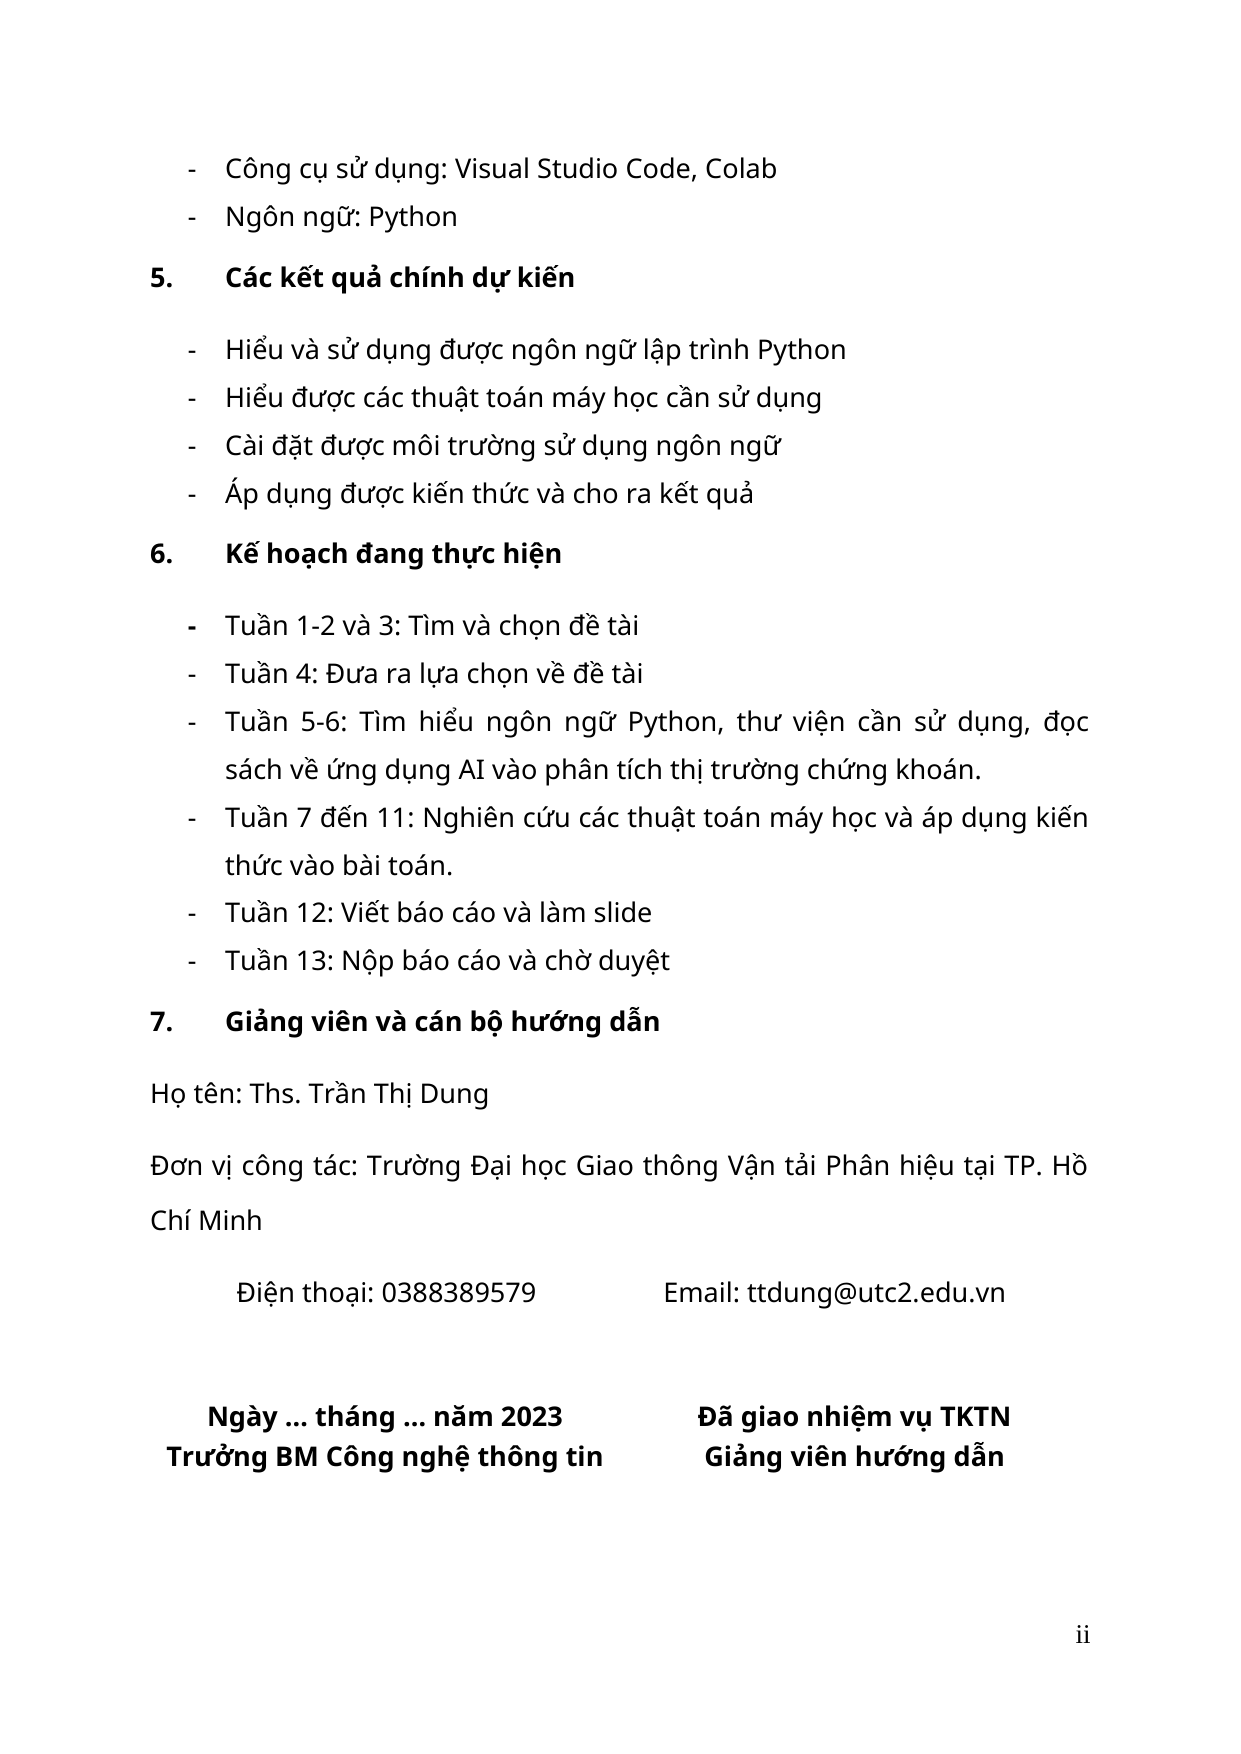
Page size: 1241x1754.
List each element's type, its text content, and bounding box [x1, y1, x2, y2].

table_header Ngày … tháng … năm 2023 Trưởng BM Công nghệ thông tin [150, 1397, 619, 1476]
table_header Điện thoại: 0388389579 [225, 1274, 652, 1313]
table_header Email: ttdung@utc2.edu.vn [652, 1274, 1090, 1313]
text 5. Các kết quả chính dự kiến [150, 258, 1090, 295]
list Hiểu và sử dụng được ngôn ngữ lập trình Python [187, 330, 1090, 367]
list Hiểu được các thuật toán máy học cần sử dụng [187, 378, 1090, 415]
list Tuần 13: Nộp báo cáo và chờ duyệt [187, 942, 1090, 979]
list Tuần 5-6: Tìm hiểu ngôn ngữ Python, thư viện cần sử dụng, đọc sách về ứng dụng AI vào phân tích thị trường chứng khoán. [187, 702, 1090, 787]
list Tuần 4: Đưa ra lựa chọn về đề tài [187, 654, 1090, 691]
table_header Đã giao nhiệm vụ TKTN Giảng viên hướng dẫn [620, 1397, 1089, 1476]
list Tuần 12: Viết báo cáo và làm slide [187, 894, 1090, 931]
text 6. Kế hoạch đang thực hiện [150, 534, 1090, 571]
list Công cụ sử dụng: Visual Studio Code, Colab [187, 150, 1090, 187]
list Ngôn ngữ: Python [187, 198, 1090, 235]
text Đơn vị công tác: Trường Đại học Giao thông Vận tải Phân hiệu tại TP. Hồ Chí Minh [150, 1146, 1090, 1238]
list Cài đặt được môi trường sử dụng ngôn ngữ [187, 426, 1090, 463]
text 7. Giảng viên và cán bộ hướng dẫn [150, 1002, 1090, 1039]
list Tuần 7 đến 11: Nghiên cứu các thuật toán máy học và áp dụng kiến thức vào bài toán. [187, 798, 1090, 883]
list Áp dụng được kiến thức và cho ra kết quả [187, 474, 1090, 511]
list Tuần 1-2 và 3: Tìm và chọn đề tài [187, 606, 1090, 643]
text Họ tên: Ths. Trần Thị Dung [150, 1074, 1090, 1111]
